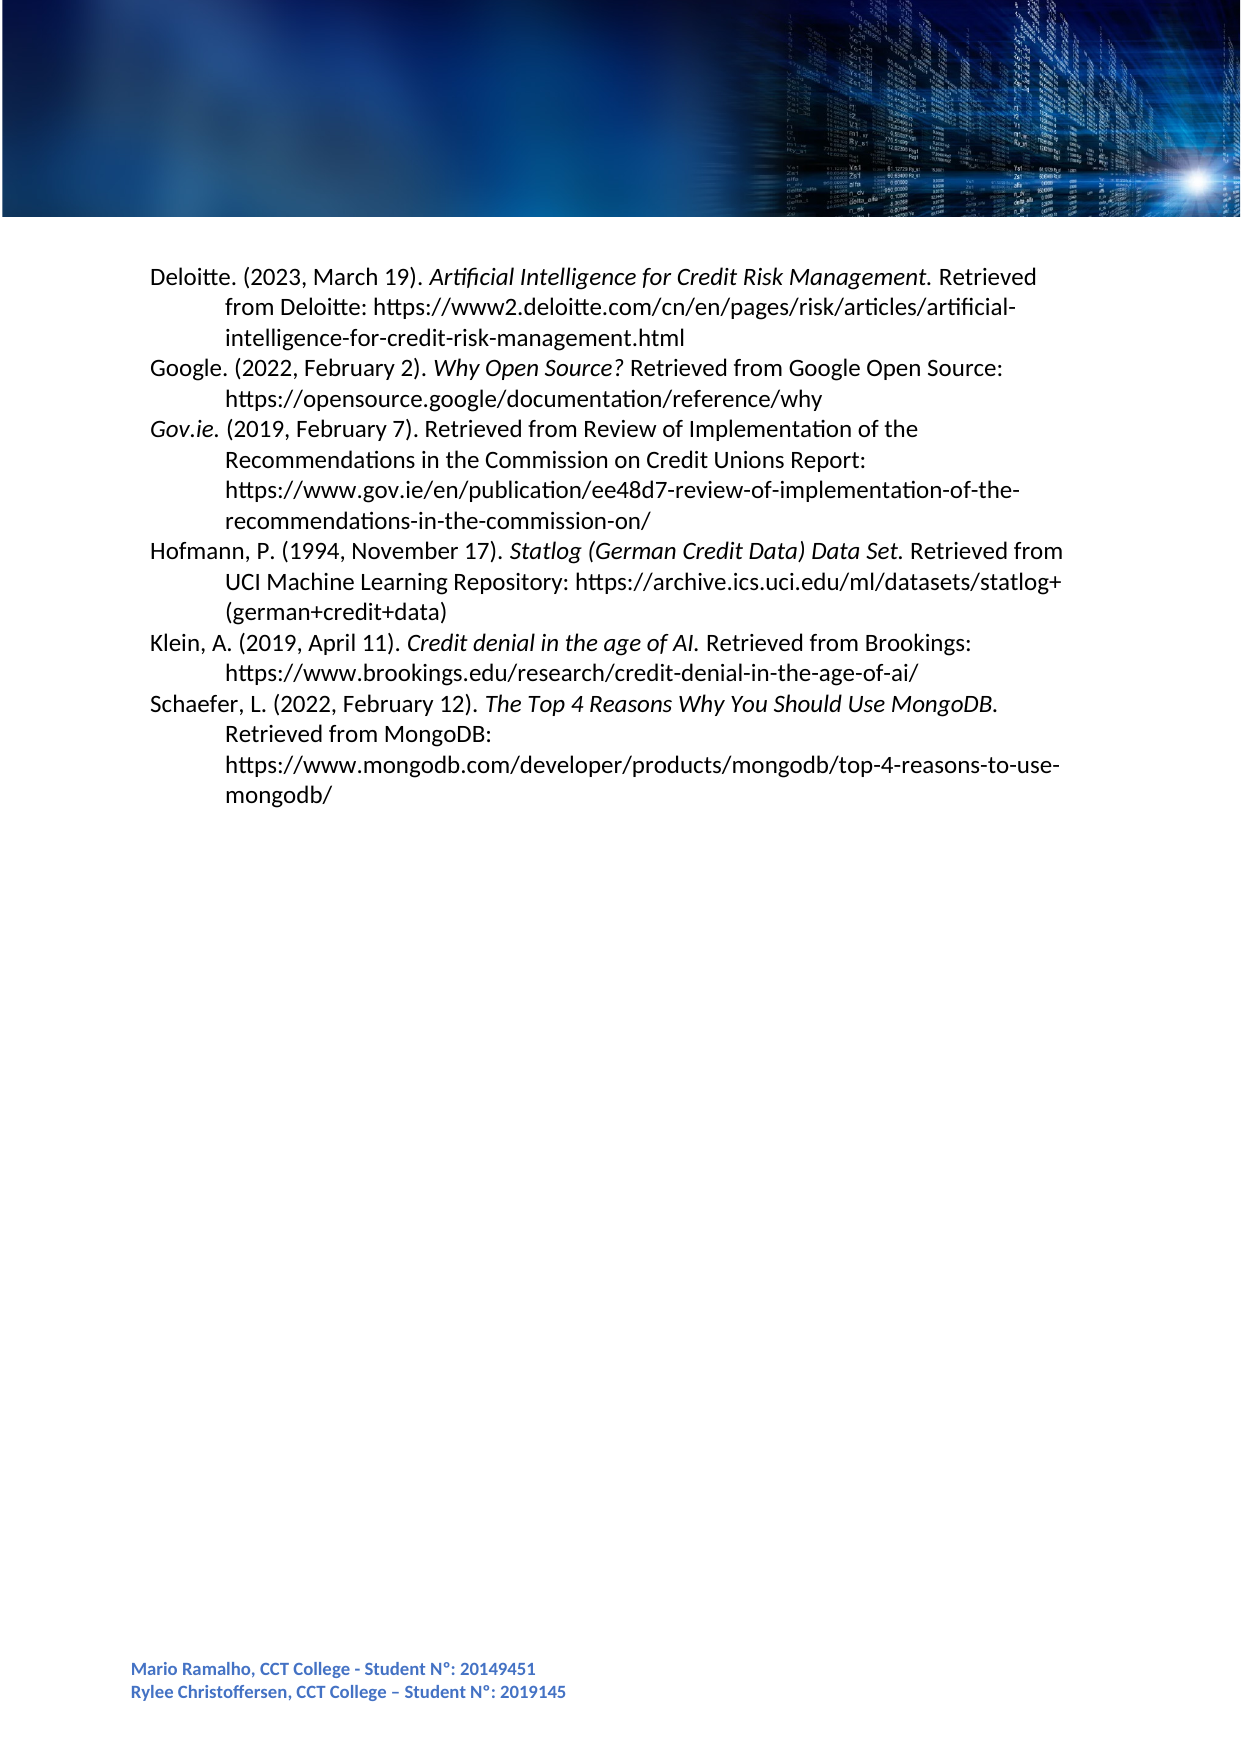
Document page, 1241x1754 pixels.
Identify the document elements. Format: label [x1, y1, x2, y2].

picture [2, 0, 1241, 217]
